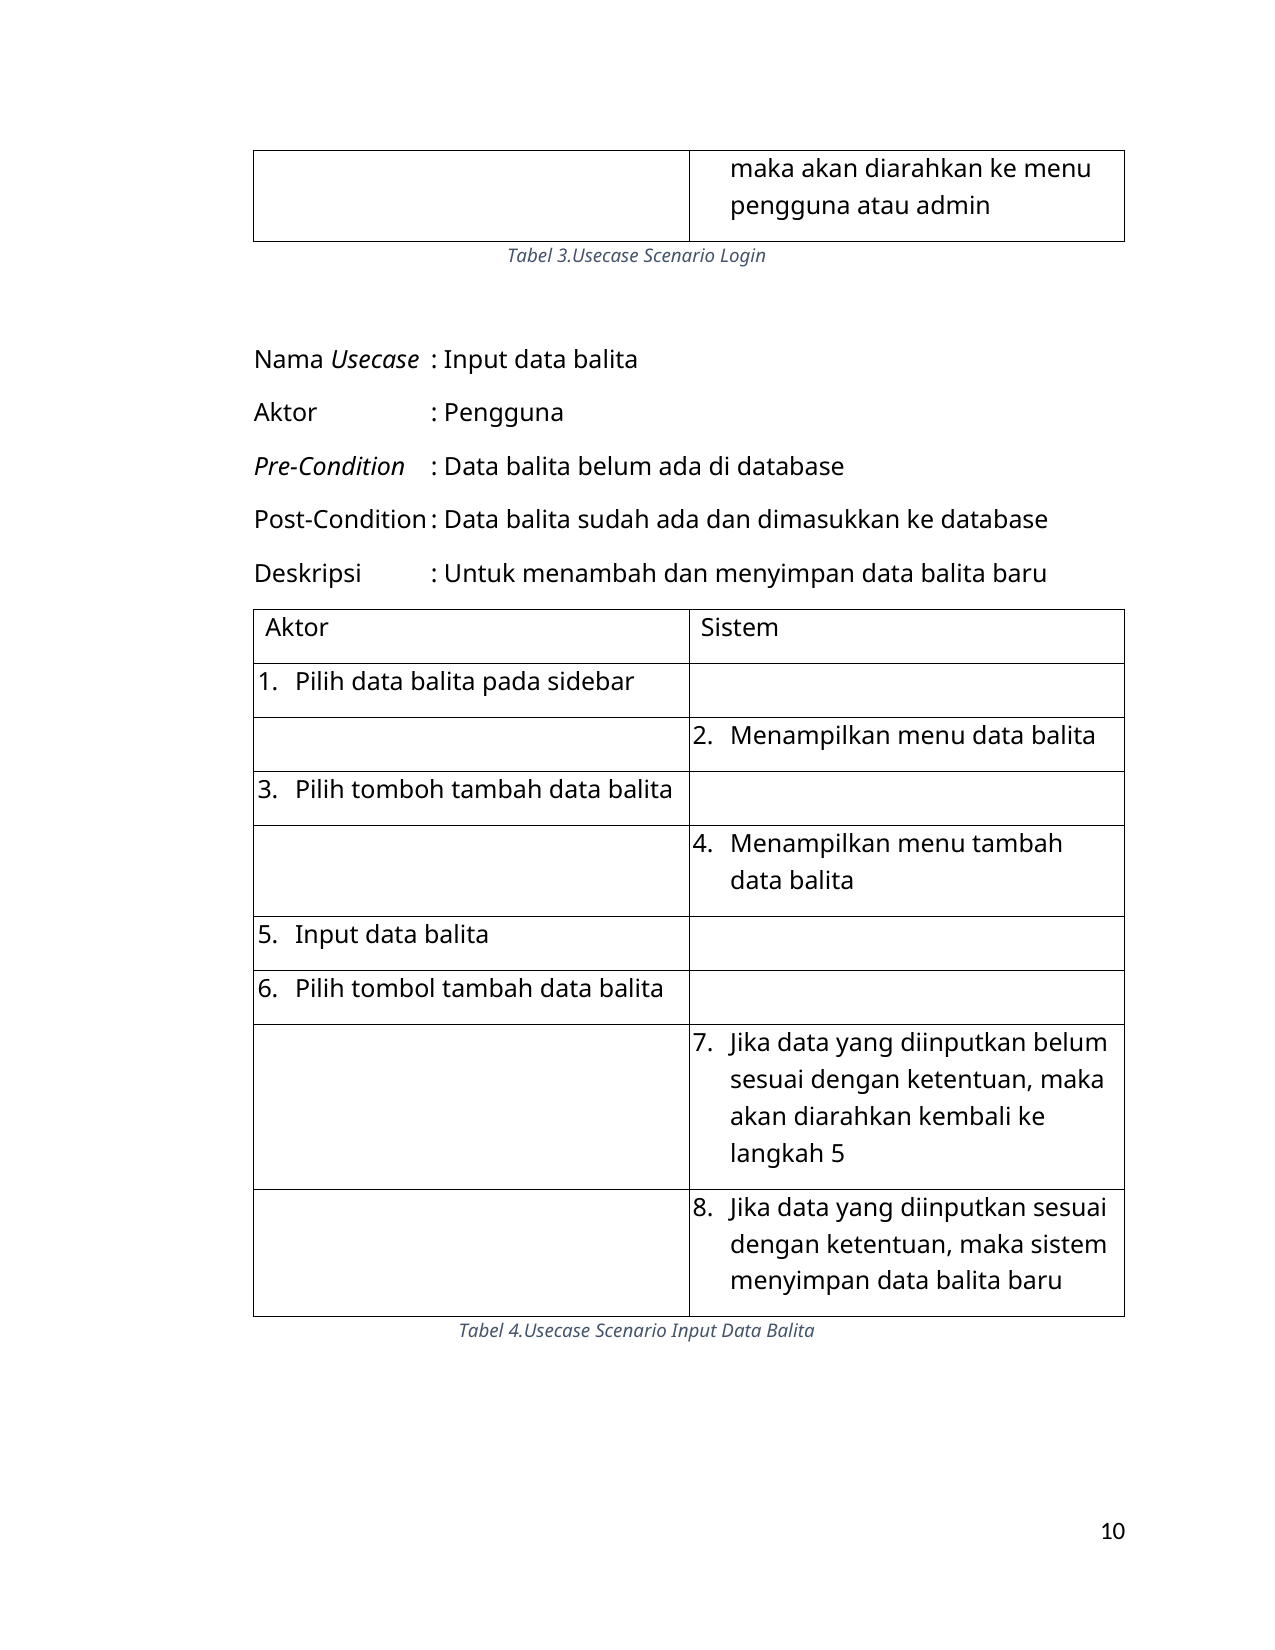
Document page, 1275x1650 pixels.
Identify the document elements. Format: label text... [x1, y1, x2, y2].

text Aktor : Pengguna [253, 395, 1125, 429]
table_cell Input data balita [254, 917, 689, 970]
table_cell Pilih data balita pada sidebar [254, 664, 689, 717]
table_cell [254, 1025, 689, 1188]
text Deskripsi : Untuk menambah dan menyimpan data balita baru [253, 555, 1125, 589]
table_cell [690, 917, 1124, 970]
table_cell [254, 826, 689, 916]
table_cell [690, 971, 1124, 1024]
table_header Aktor [254, 610, 689, 663]
table_cell Menampilkan menu tambah data balita [690, 826, 1124, 916]
text Pre-Condition : Data balita belum ada di database [253, 448, 1125, 483]
table_cell Pilih tombol tambah data balita [254, 971, 689, 1024]
table_cell [254, 718, 689, 771]
table_cell [254, 1190, 689, 1316]
table_cell Jika data yang diinputkan sesuai dengan ketentuan, maka sistem menyimpan data balita baru [690, 1190, 1124, 1316]
table_header Sistem [690, 610, 1124, 663]
table_cell Pilih tomboh tambah data balita [254, 772, 689, 825]
table_cell Jika data yang diinputkan belum sesuai dengan ketentuan, maka akan diarahkan kembali ke langkah 5 [690, 1025, 1124, 1188]
table_cell Menampilkan menu data balita [690, 718, 1124, 771]
text Nama Usecase : Input data balita [253, 342, 1125, 376]
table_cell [690, 151, 1124, 241]
table_cell [690, 772, 1124, 825]
table_cell [690, 664, 1124, 717]
table_cell [254, 151, 689, 241]
text Post-Condition : Data balita sudah ada dan dimasukkan ke database [253, 502, 1125, 536]
